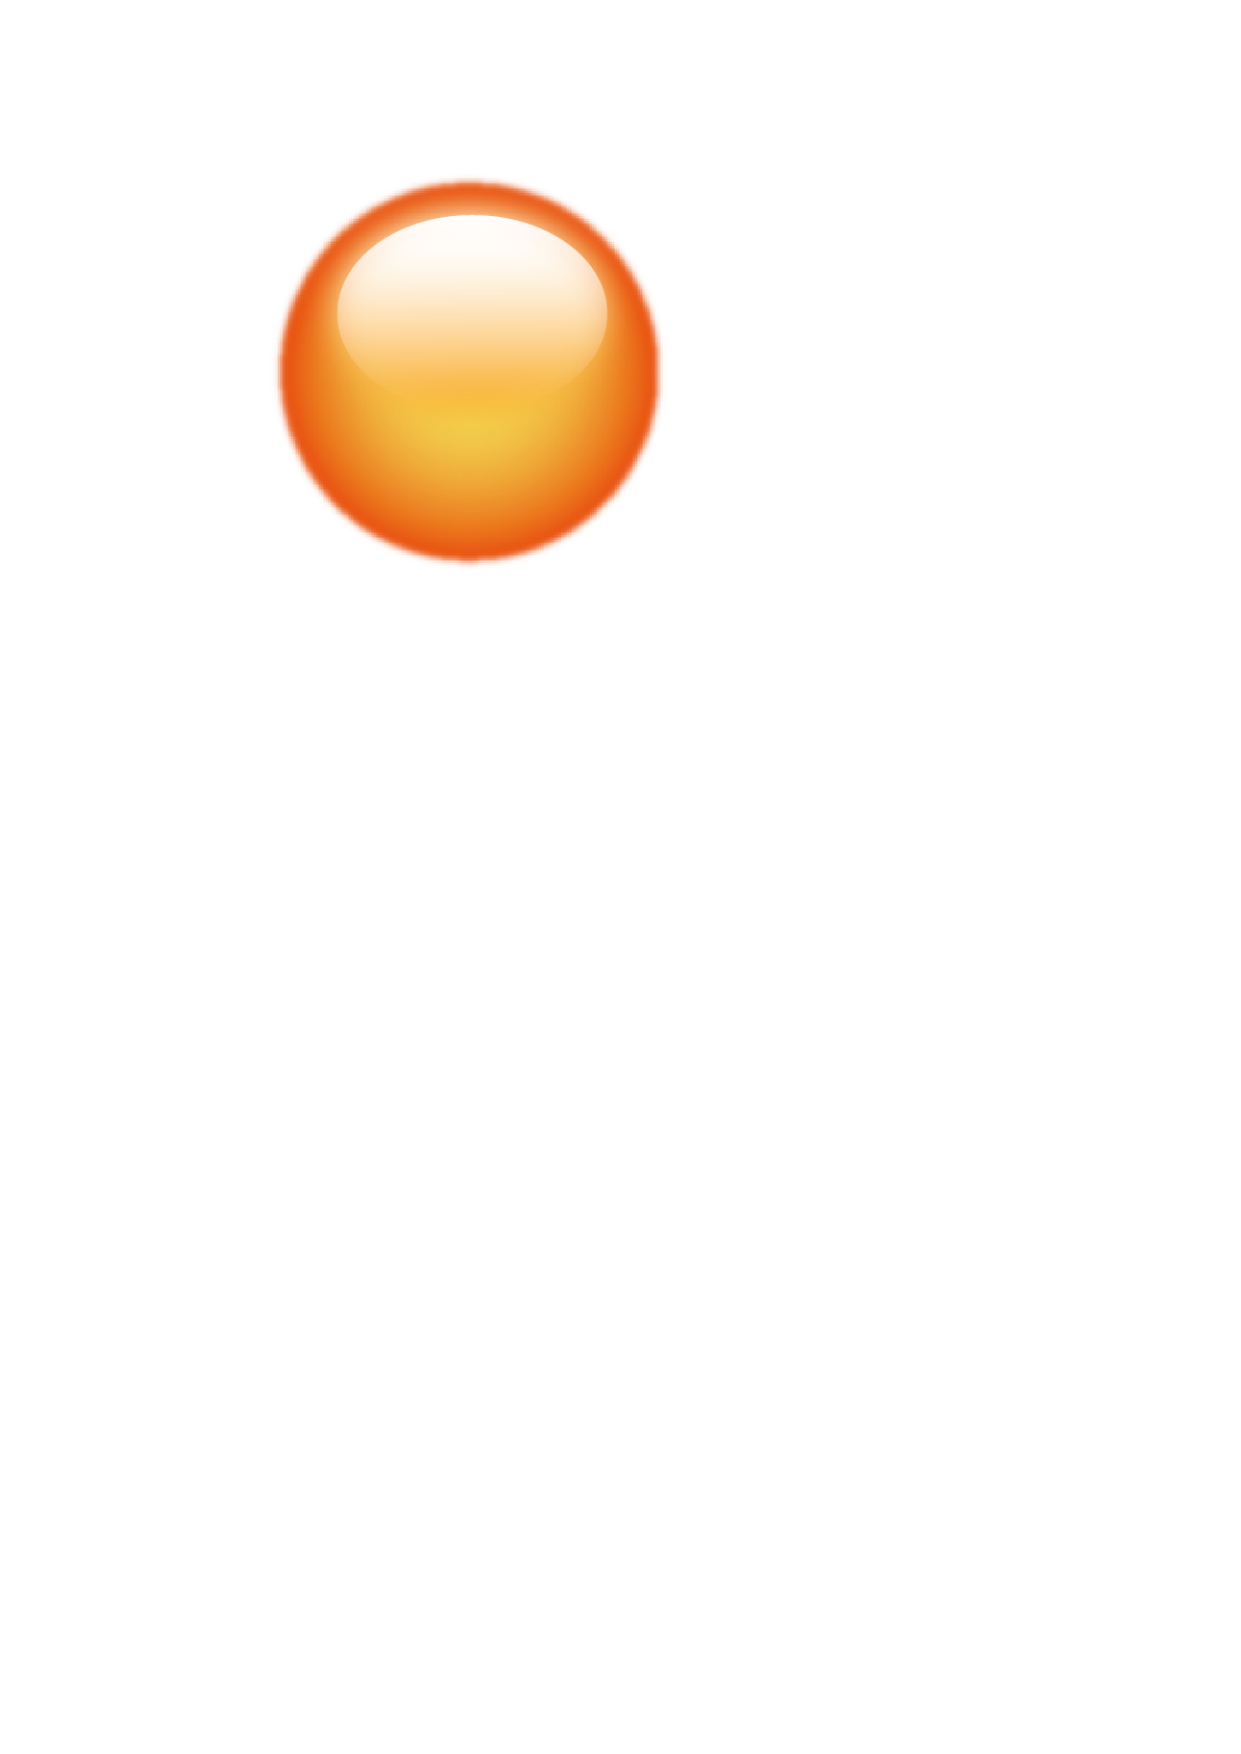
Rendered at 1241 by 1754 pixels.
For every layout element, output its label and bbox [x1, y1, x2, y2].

picture [177, 118, 786, 658]
